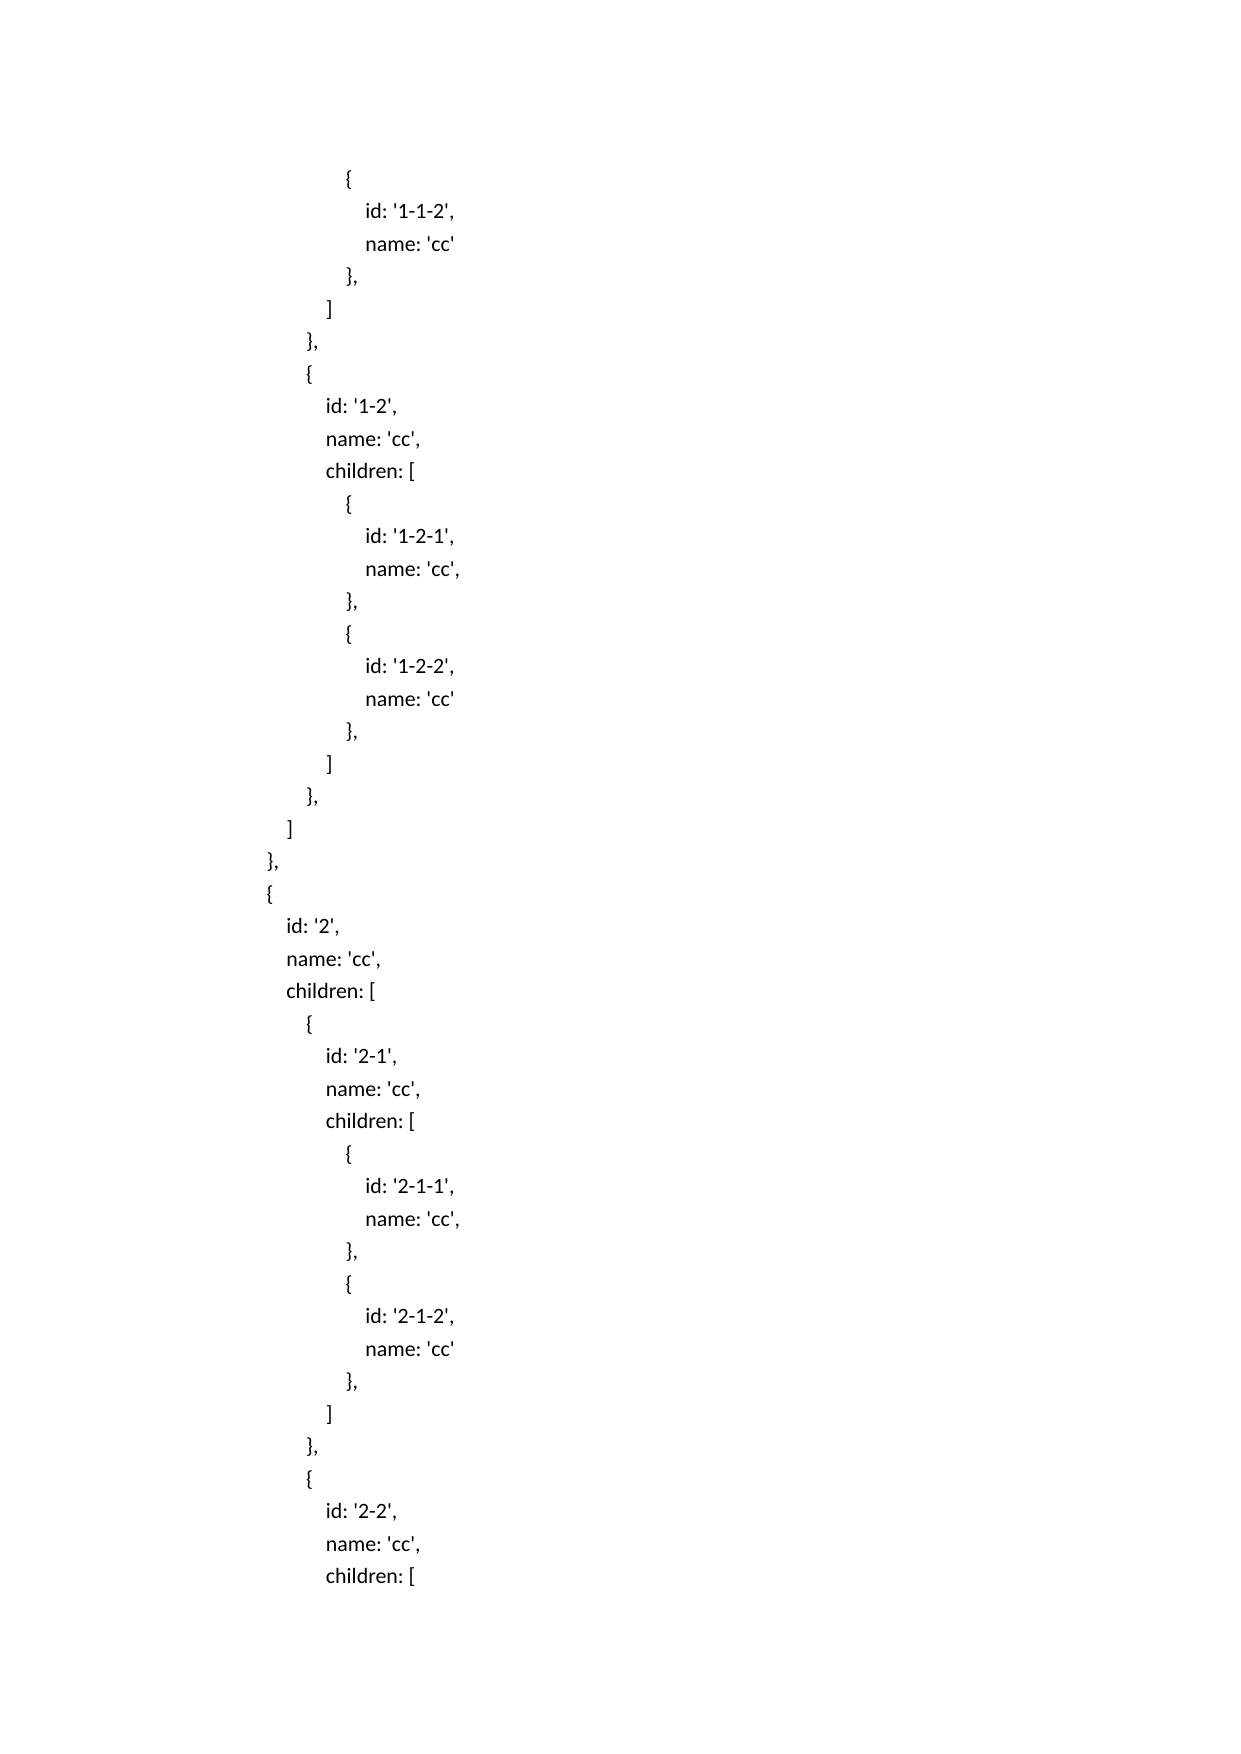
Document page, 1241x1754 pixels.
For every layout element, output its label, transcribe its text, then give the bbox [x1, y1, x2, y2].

text name: 'cc', [187, 1072, 1053, 1104]
text name: 'cc', [187, 1202, 1053, 1234]
text { [187, 1137, 1053, 1169]
text { [187, 1462, 1053, 1494]
text name: 'cc', [187, 1527, 1053, 1559]
text { [187, 1007, 1053, 1039]
text { [187, 1267, 1053, 1299]
text { [187, 357, 1053, 389]
text children: [ [187, 1559, 1053, 1592]
text { [187, 487, 1053, 519]
text name: 'cc', [187, 552, 1053, 584]
text }, [187, 714, 1053, 747]
text { [187, 162, 1053, 194]
text ] [187, 1397, 1053, 1429]
text id: '2-1-1', [187, 1169, 1053, 1202]
text id: '2-2', [187, 1494, 1053, 1527]
text name: 'cc', [187, 422, 1053, 454]
text { [187, 877, 1053, 909]
text name: 'cc' [187, 682, 1053, 714]
text }, [187, 1364, 1053, 1397]
text children: [ [187, 974, 1053, 1007]
text ] [187, 812, 1053, 844]
text id: '1-2', [187, 389, 1053, 422]
text children: [ [187, 1104, 1053, 1137]
text name: 'cc', [187, 942, 1053, 974]
text }, [187, 324, 1053, 357]
text }, [187, 584, 1053, 617]
text id: '2-1-2', [187, 1299, 1053, 1332]
text id: '2', [187, 909, 1053, 942]
text }, [187, 844, 1053, 877]
text id: '2-1', [187, 1039, 1053, 1072]
text }, [187, 1234, 1053, 1267]
text name: 'cc' [187, 1332, 1053, 1364]
text ] [187, 747, 1053, 779]
text id: '1-2-2', [187, 649, 1053, 682]
text id: '1-1-2', [187, 194, 1053, 227]
text }, [187, 1429, 1053, 1462]
text }, [187, 779, 1053, 812]
text name: 'cc' [187, 227, 1053, 259]
text ] [187, 292, 1053, 324]
text children: [ [187, 454, 1053, 487]
text id: '1-2-1', [187, 519, 1053, 552]
text }, [187, 259, 1053, 292]
text { [187, 617, 1053, 649]
